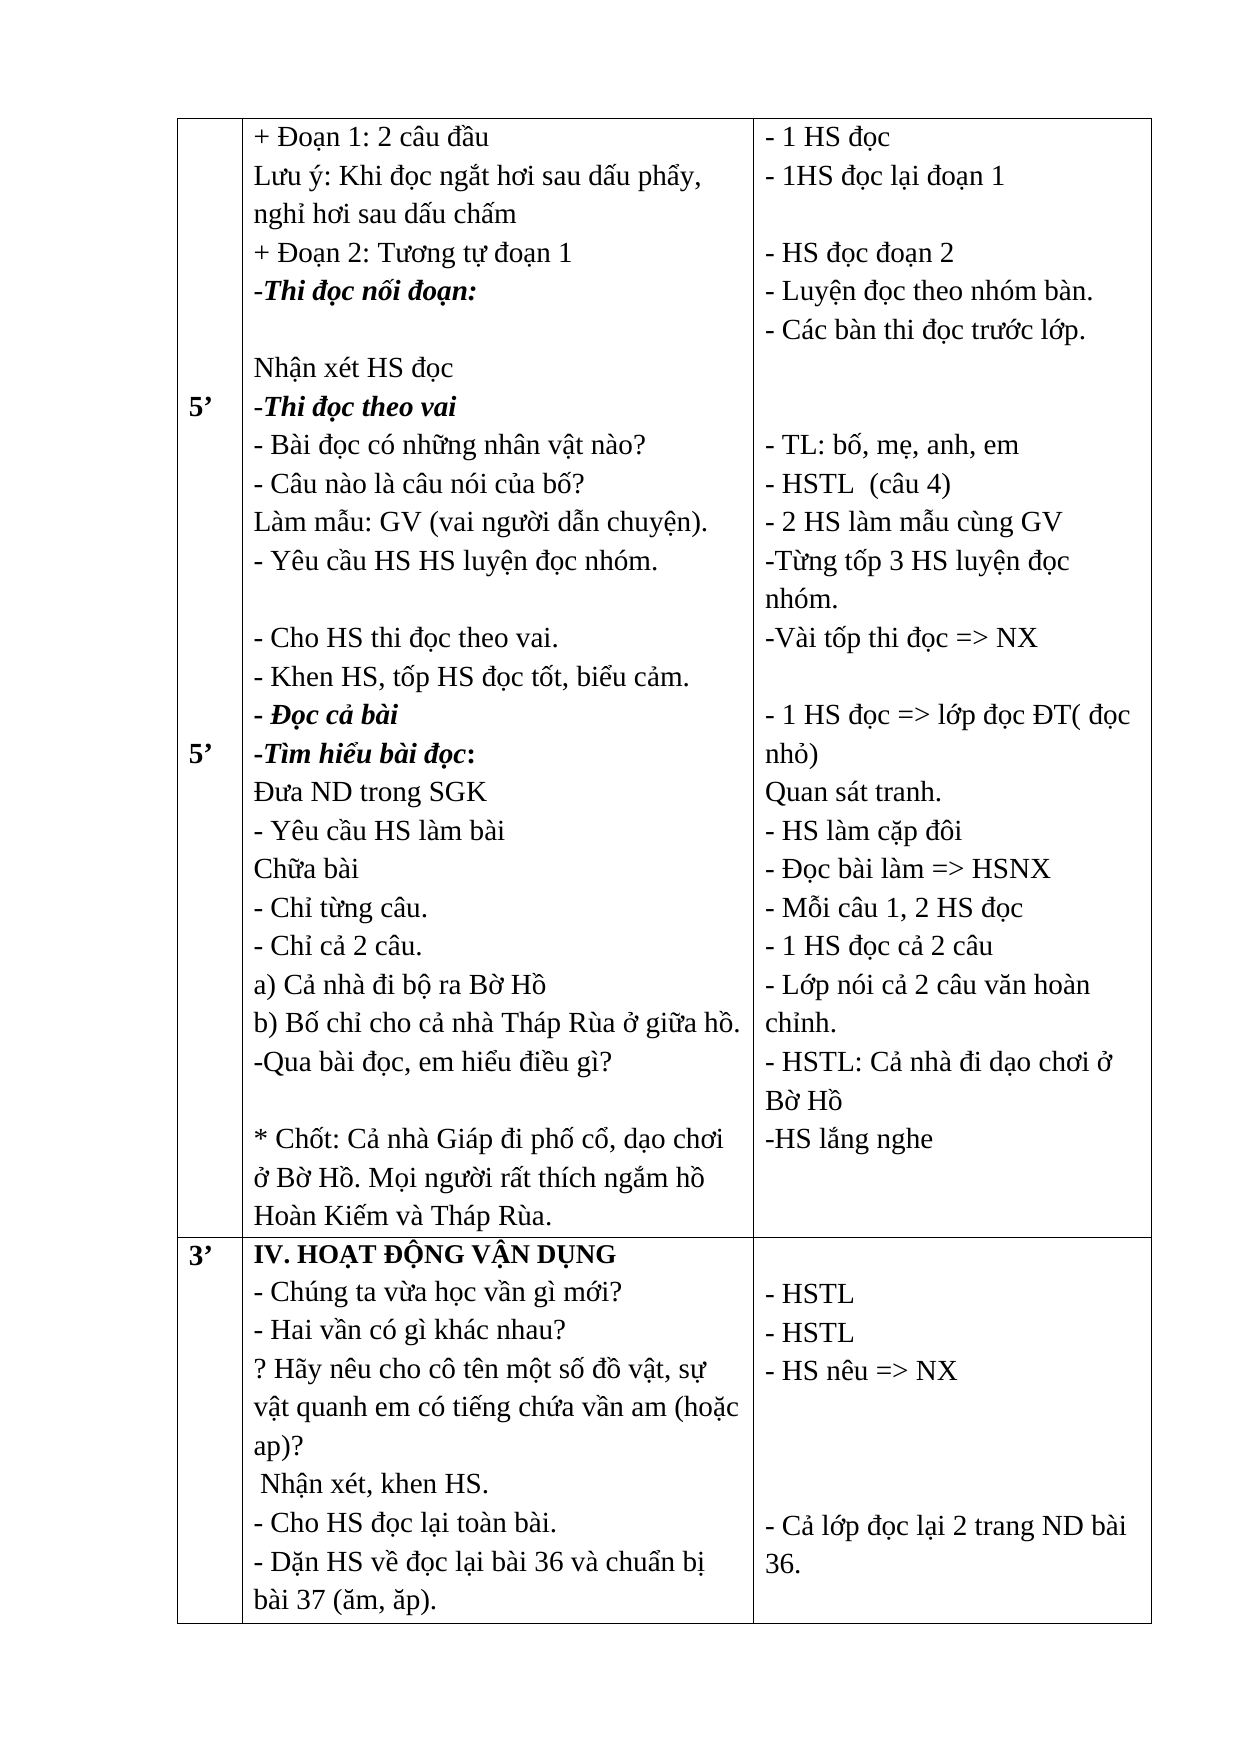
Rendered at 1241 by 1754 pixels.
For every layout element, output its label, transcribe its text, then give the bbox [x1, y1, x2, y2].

table_cell 3’ [178, 1238, 242, 1623]
table_cell 5’ 5’ 5’ [178, 119, 242, 1237]
table_cell - HSTL - HSTL - HS nêu => NX - Cả lớp đọc lại 2 trang ND bài 36. [754, 1238, 1151, 1623]
